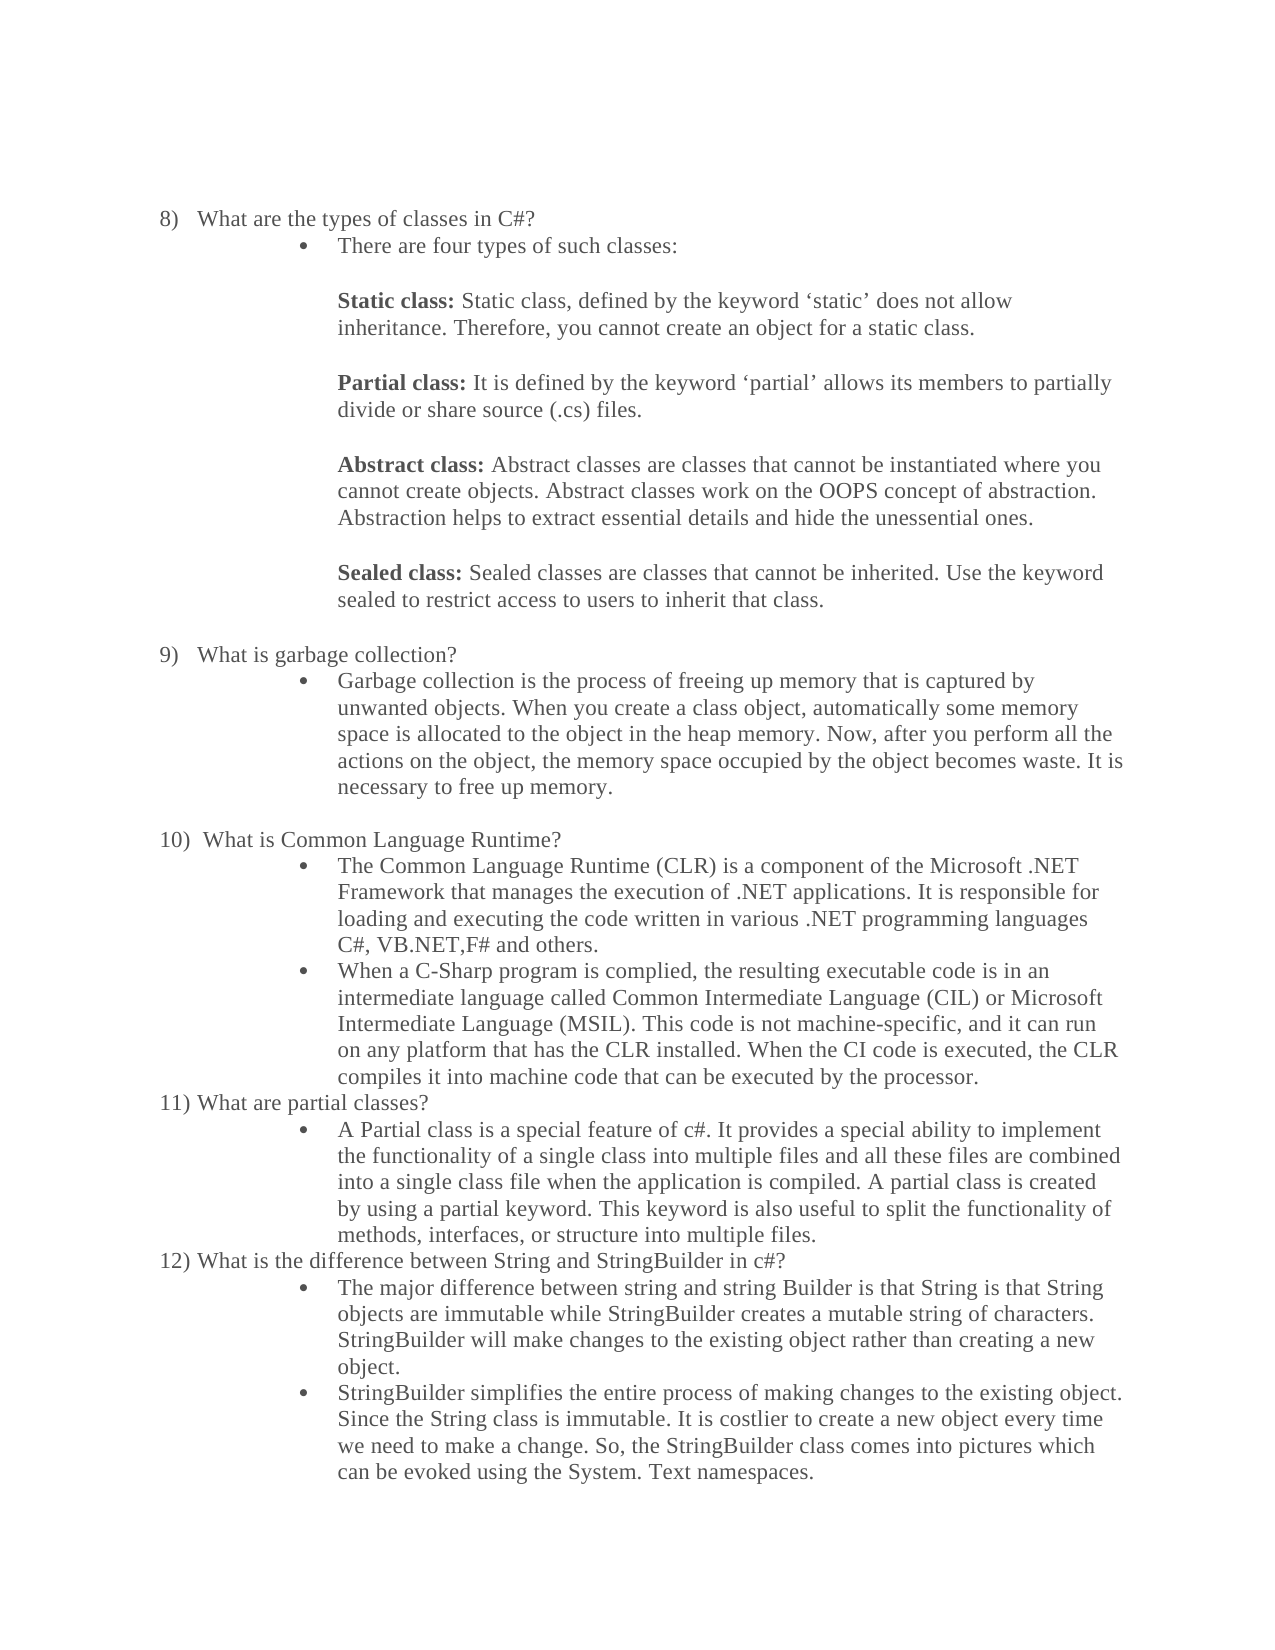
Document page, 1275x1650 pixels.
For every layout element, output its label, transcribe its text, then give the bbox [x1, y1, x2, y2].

list The Common Language Runtime (CLR) is a component of the Microsoft .NET Framework that manages the execution of .NET applications. It is responsible for loading and executing the code written in various .NET programming languages C#, VB.NET,F# and others. [300, 852, 1125, 957]
text Partial class: It is defined by the keyword ‘partial’ allows its members to partially divide or share source (.cs) files. [337, 369, 1125, 422]
list When a C-Sharp program is complied, the resulting executable code is in an intermediate language called Common Intermediate Language (CIL) or Microsoft Intermediate Language (MSIL). This code is not machine-specific, and it can run on any platform that has the CLR installed. When the CI code is executed, the CLR compiles it into machine code that can be executed by the processor. [300, 957, 1125, 1089]
list What is Common Language Runtime? [159, 826, 1125, 852]
list What is the difference between String and StringBuilder in c#? [159, 1247, 1125, 1274]
text Abstract class: Abstract classes are classes that cannot be instantiated where you cannot create objects. Abstract classes work on the OOPS concept of abstraction. Abstraction helps to extract essential details and hide the unessential ones. [337, 451, 1125, 530]
list What is garbage collection? [159, 641, 1125, 668]
list A Partial class is a special feature of c#. It provides a special ability to implement the functionality of a single class into multiple files and all these files are combined into a single class file when the application is compiled. A partial class is created by using a partial keyword. This keyword is also useful to split the functionality of methods, interfaces, or structure into multiple files. [300, 1116, 1125, 1247]
list What are partial classes? [159, 1089, 1125, 1116]
list There are four types of such classes: [300, 232, 1125, 258]
text Static class: Static class, defined by the keyword ‘static’ does not allow inheritance. Therefore, you cannot create an object for a static class. [337, 287, 1125, 340]
list StringBuilder simplifies the entire process of making changes to the existing object. Since the String class is immutable. It is costlier to create a new object every time we need to make a change. So, the StringBuilder class comes into pictures which can be evoked using the System. Text namespaces. [300, 1379, 1125, 1484]
text Sealed class: Sealed classes are classes that cannot be inherited. Use the keyword sealed to restrict access to users to inherit that class. [337, 559, 1125, 612]
list What are the types of classes in C#? [159, 206, 1125, 232]
list The major difference between string and string Builder is that String is that String objects are immutable while StringBuilder creates a mutable string of characters. StringBuilder will make changes to the existing object rather than creating a new object. [300, 1274, 1125, 1379]
list Garbage collection is the process of freeing up memory that is captured by unwanted objects. When you create a class object, automatically some memory space is allocated to the object in the heap memory. Now, after you perform all the actions on the object, the memory space occupied by the object becomes waste. It is necessary to free up memory. [300, 668, 1125, 799]
